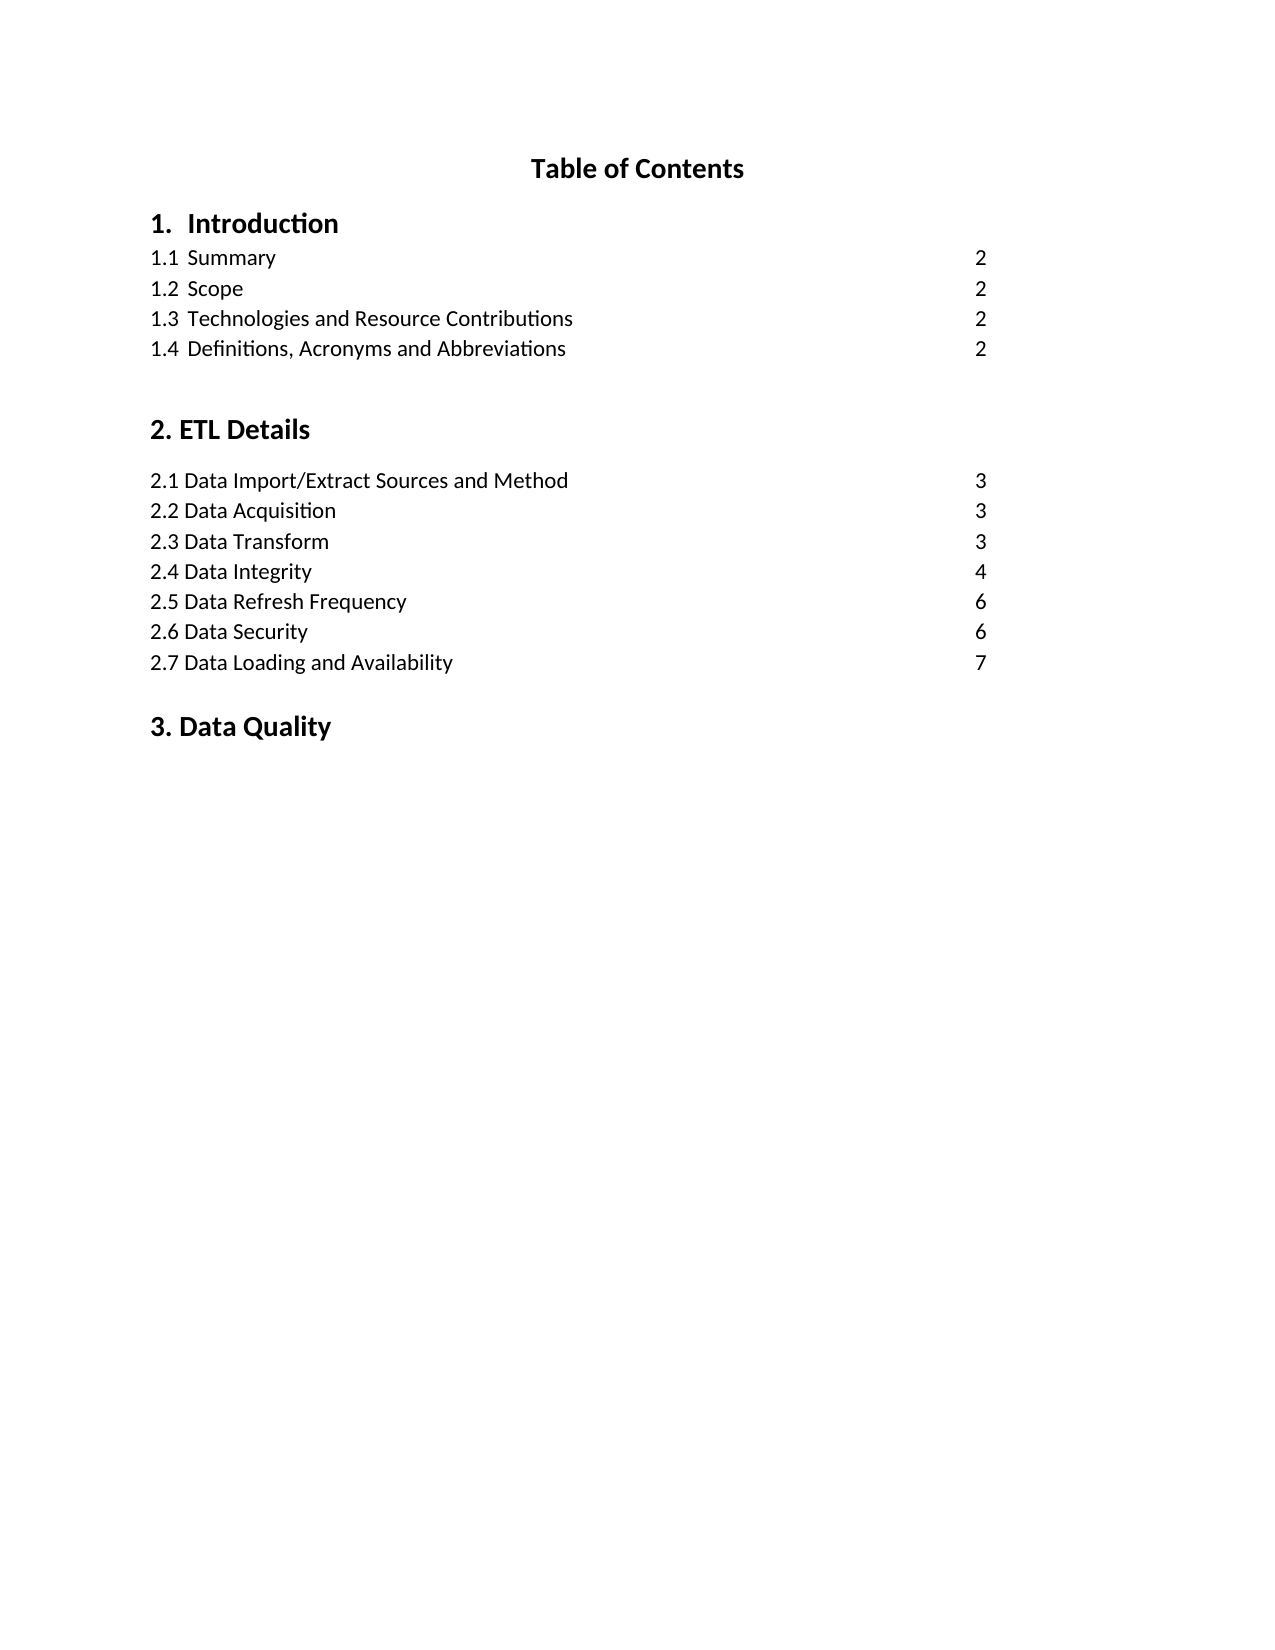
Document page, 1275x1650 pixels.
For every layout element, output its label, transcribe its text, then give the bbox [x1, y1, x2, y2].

text 2.2 Data Acquisition 3 [150, 497, 1125, 524]
list Definitions, Acronyms and Abbreviations 2 [150, 334, 1125, 362]
list Scope 2 [150, 274, 1125, 302]
list Introduction [150, 205, 1125, 241]
text 2.4 Data Integrity 4 [150, 557, 1125, 585]
text 2. ETL Details [150, 411, 1125, 447]
text 2.1 Data Import/Extract Sources and Method 3 [150, 466, 1125, 494]
list Technologies and Resource Contributions 2 [150, 304, 1125, 332]
text Table of Contents [150, 150, 1125, 186]
text 2.6 Data Security 6 [150, 617, 1125, 645]
text 2.5 Data Refresh Frequency 6 [150, 587, 1125, 615]
text 3. Data Quality [150, 708, 1125, 744]
text 2.7 Data Loading and Availability 7 [150, 648, 1125, 676]
text 2.3 Data Transform 3 [150, 527, 1125, 555]
list Summary 2 [150, 243, 1125, 272]
